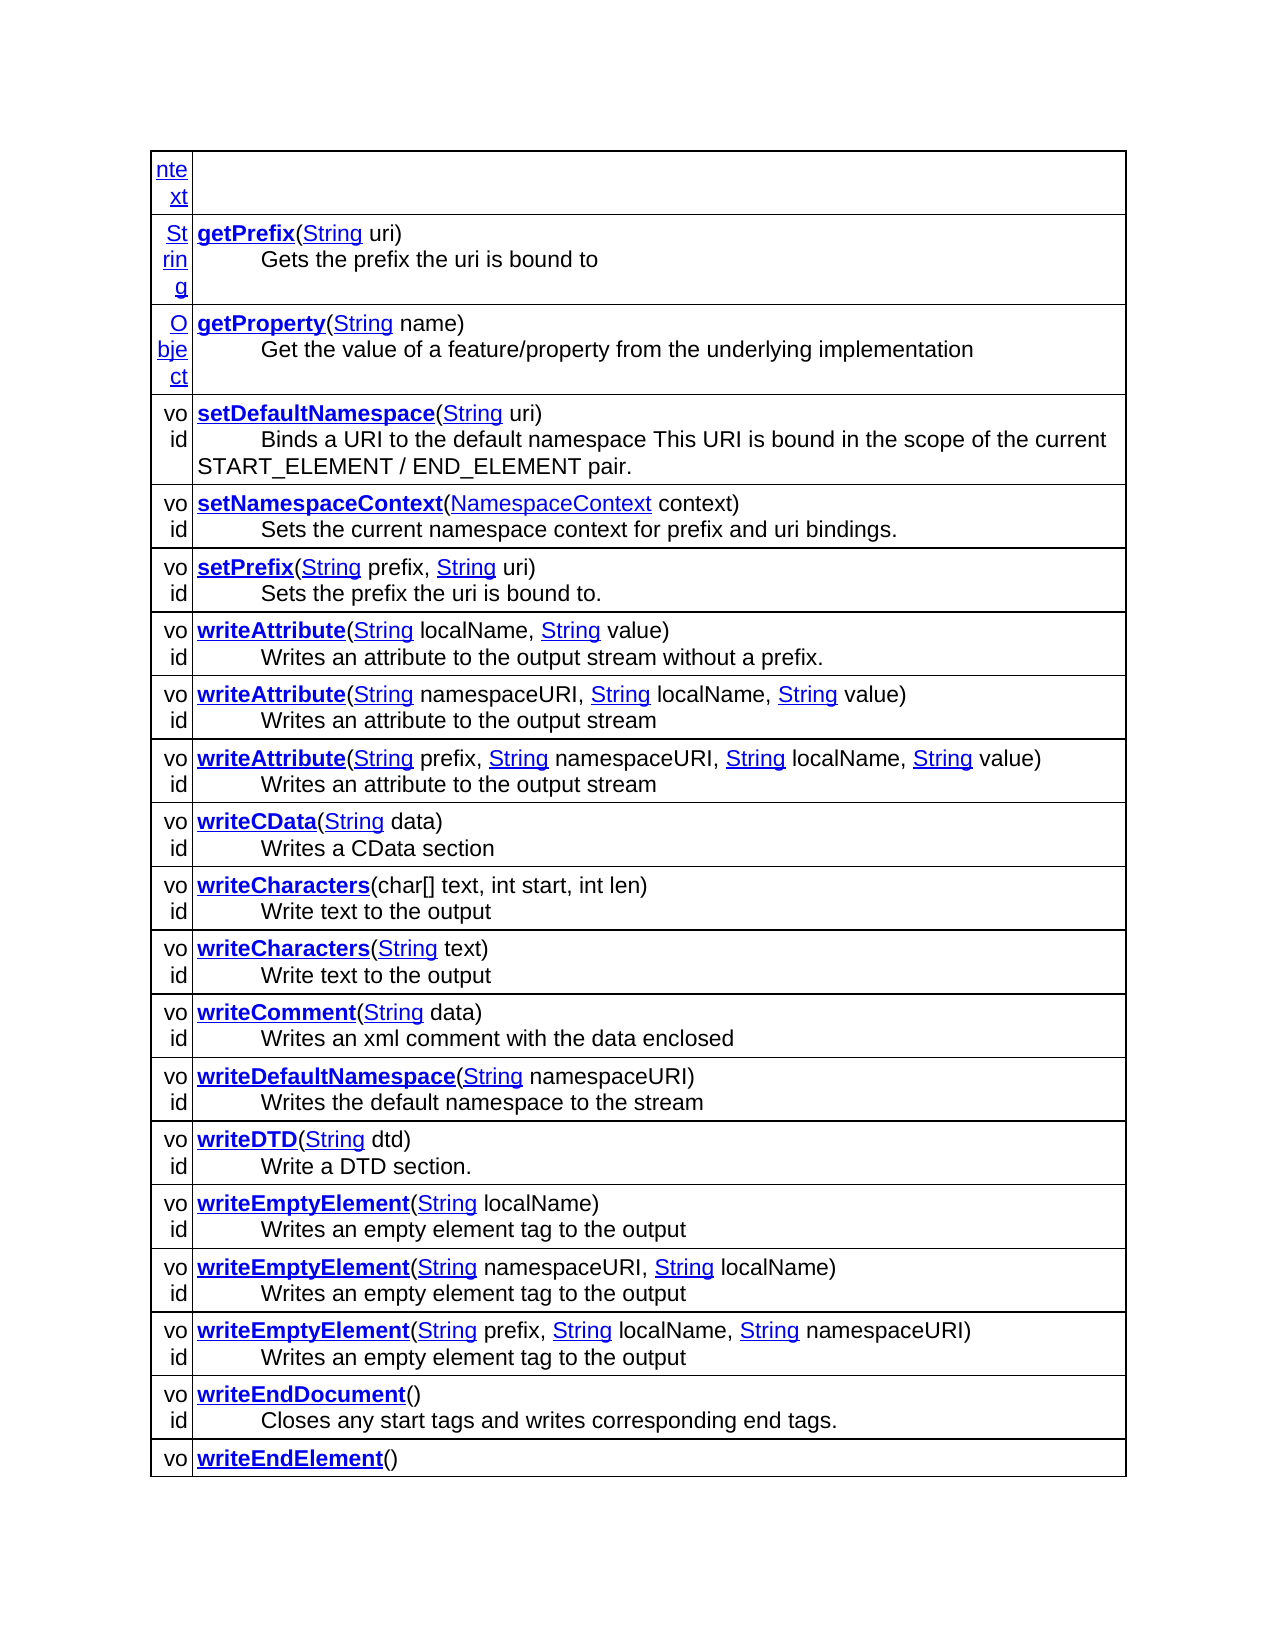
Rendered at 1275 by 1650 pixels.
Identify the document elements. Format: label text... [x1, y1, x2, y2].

table_cell void [152, 395, 192, 484]
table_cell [193, 1440, 1125, 1476]
table_cell void [152, 1122, 192, 1184]
table_cell writeEmptyElement(String localName) Writes an empty element tag to the output [193, 1185, 1125, 1247]
table_cell getProperty(String name) Get the value of a feature/property from the underlying implementation [193, 305, 1125, 394]
table_cell void [152, 931, 192, 993]
table_cell void [152, 1376, 192, 1438]
table_cell NamespaceContext [152, 152, 192, 214]
table_cell void [152, 485, 192, 547]
table_cell Object [152, 305, 192, 394]
table_cell writeCharacters(char[] text, int start, int len) Write text to the output [193, 867, 1125, 929]
table_cell void [152, 1058, 192, 1120]
table_cell setPrefix(String prefix, String uri) Sets the prefix the uri is bound to. [193, 549, 1125, 611]
table_cell void [152, 867, 192, 929]
table_cell setNamespaceContext(NamespaceContext context) Sets the current namespace context for prefix and uri bindings. [193, 485, 1125, 547]
table_cell writeCharacters(String text) Write text to the output [193, 931, 1125, 993]
table_cell setDefaultNamespace(String uri) Binds a URI to the default namespace This URI is bound in the scope of the current START_ELEMENT / END_ELEMENT pair. [193, 395, 1125, 484]
table_cell void [152, 676, 192, 738]
table_cell void [152, 1440, 192, 1476]
table_cell String [152, 215, 192, 304]
table_cell writeAttribute(String localName, String value) Writes an attribute to the output stream without a prefix. [193, 613, 1125, 674]
table_cell writeAttribute(String prefix, String namespaceURI, String localName, String value) Writes an attribute to the output stream [193, 740, 1125, 802]
table_cell void [152, 740, 192, 802]
table_cell writeDefaultNamespace(String namespaceURI) Writes the default namespace to the stream [193, 1058, 1125, 1120]
table_cell writeEndDocument() Closes any start tags and writes corresponding end tags. [193, 1376, 1125, 1438]
table_cell writeComment(String data) Writes an xml comment with the data enclosed [193, 995, 1125, 1056]
table_cell void [152, 613, 192, 674]
table_cell writeDTD(String dtd) Write a DTD section. [193, 1122, 1125, 1184]
table_cell void [152, 549, 192, 611]
table_cell void [152, 1313, 192, 1375]
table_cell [193, 152, 1125, 214]
table_cell writeEmptyElement(String prefix, String localName, String namespaceURI) Writes an empty element tag to the output [193, 1313, 1125, 1375]
table_cell void [152, 1185, 192, 1247]
table_cell void [152, 1249, 192, 1311]
table_cell void [152, 803, 192, 866]
table_cell writeCData(String data) Writes a CData section [193, 803, 1125, 866]
table_cell getPrefix(String uri) Gets the prefix the uri is bound to [193, 215, 1125, 304]
table_cell void [152, 995, 192, 1056]
table_cell writeEmptyElement(String namespaceURI, String localName) Writes an empty element tag to the output [193, 1249, 1125, 1311]
table_cell writeAttribute(String namespaceURI, String localName, String value) Writes an attribute to the output stream [193, 676, 1125, 738]
